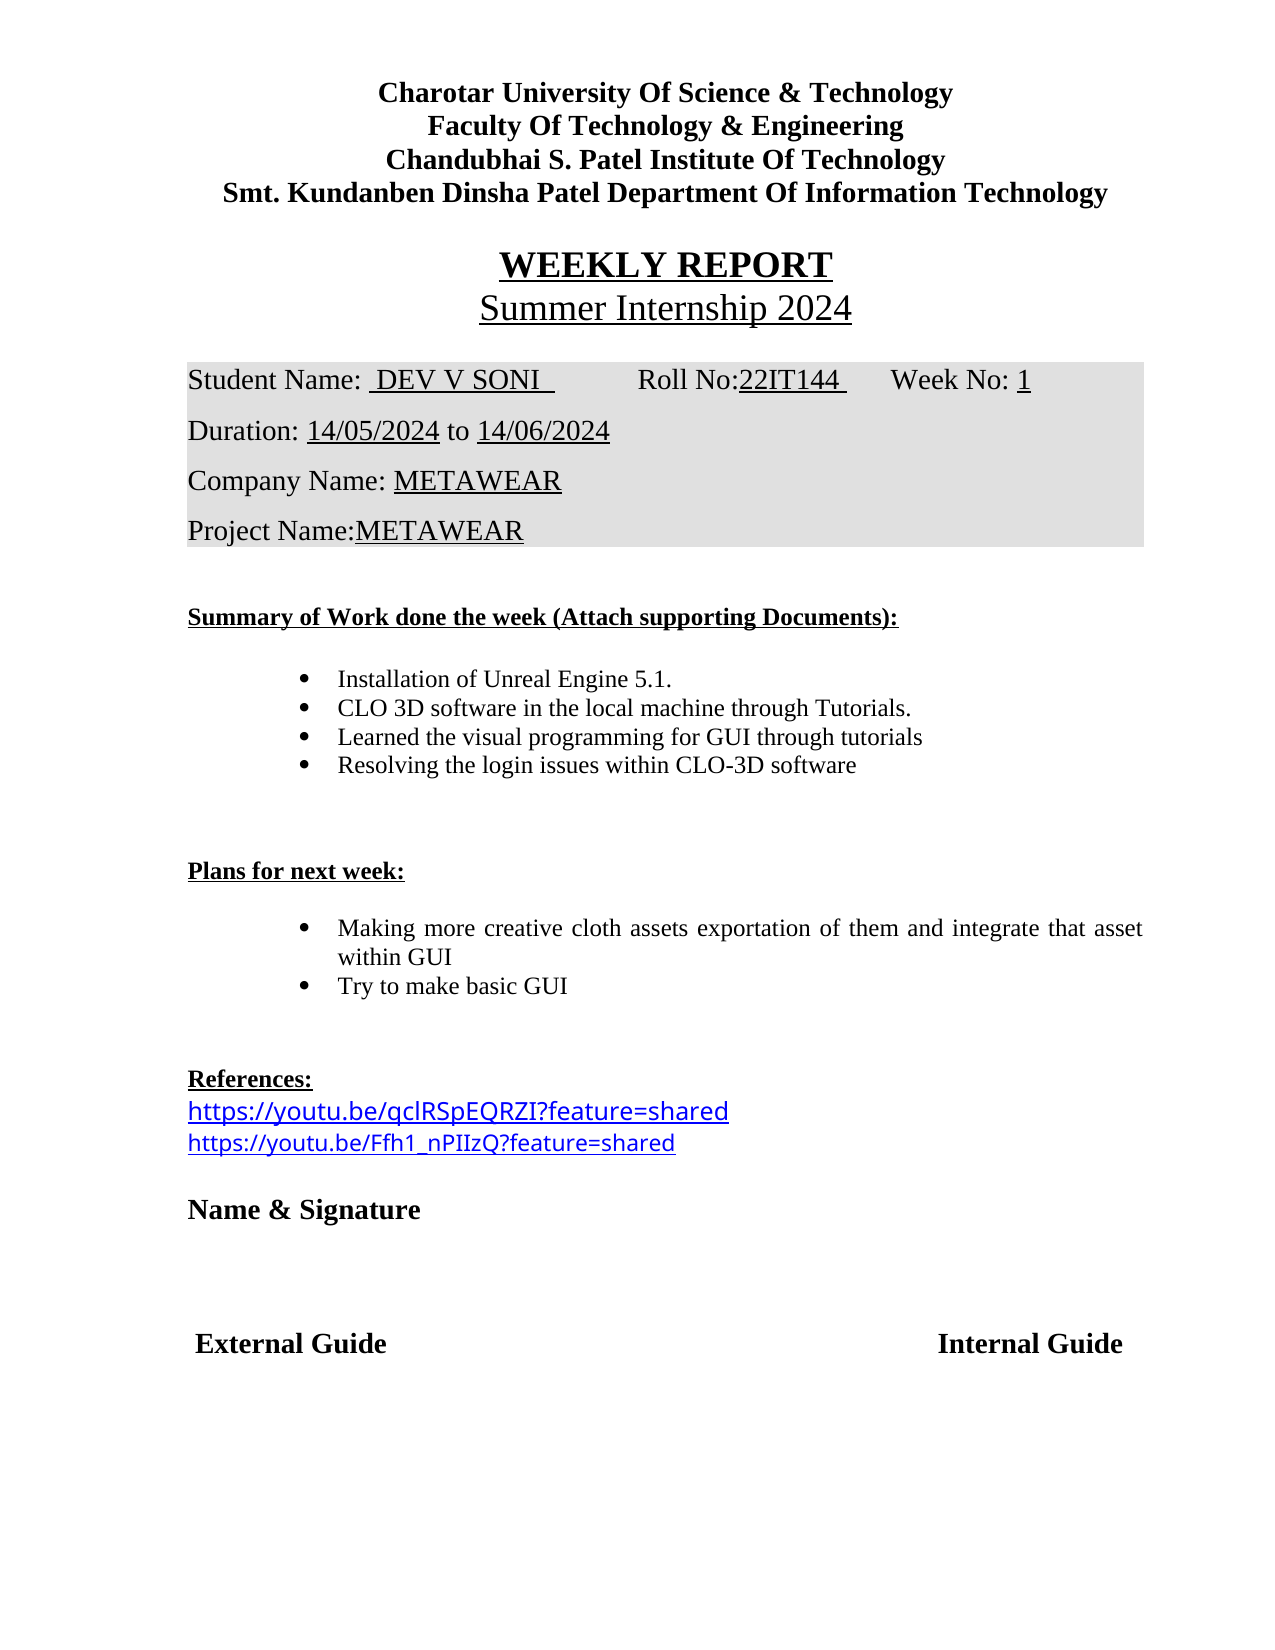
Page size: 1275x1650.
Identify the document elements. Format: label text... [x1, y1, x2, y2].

text https://youtu.be/qclRSpEQRZI?feature=shared [187, 1093, 1144, 1127]
text Plans for next week: [187, 856, 1144, 885]
text Project Name:METAWEAR [187, 513, 1144, 547]
list CLO 3D software in the local machine through Tutorials. [300, 693, 1144, 722]
list Resolving the login issues within CLO-3D software [300, 751, 1144, 779]
list Making more creative cloth assets exportation of them and integrate that asset within GUI [300, 913, 1144, 971]
text https://youtu.be/Ffh1_nPIIzQ?feature=shared [187, 1127, 1144, 1158]
list Installation of Unreal Engine 5.1. [300, 664, 1144, 693]
text Company Name: METAWEAR [187, 463, 1144, 497]
subtitle WEEKLY REPORT [187, 243, 1144, 286]
text Summer Internship 2024 [187, 286, 1144, 329]
subtitle References: [187, 1064, 1144, 1093]
subtitle External Guide Internal Guide [187, 1326, 1144, 1360]
text Duration: 14/05/2024 to 14/06/2024 [187, 413, 1144, 446]
list Learned the visual programming for GUI through tutorials [300, 722, 1144, 751]
text Summary of Work done the week (Attach supporting Documents): [187, 602, 1144, 631]
list Try to make basic GUI [300, 971, 1144, 1000]
text Student Name: DEV V SONI Roll No:22IT144 Week No: 1 [187, 362, 1144, 396]
text Name & Signature [187, 1192, 1144, 1226]
